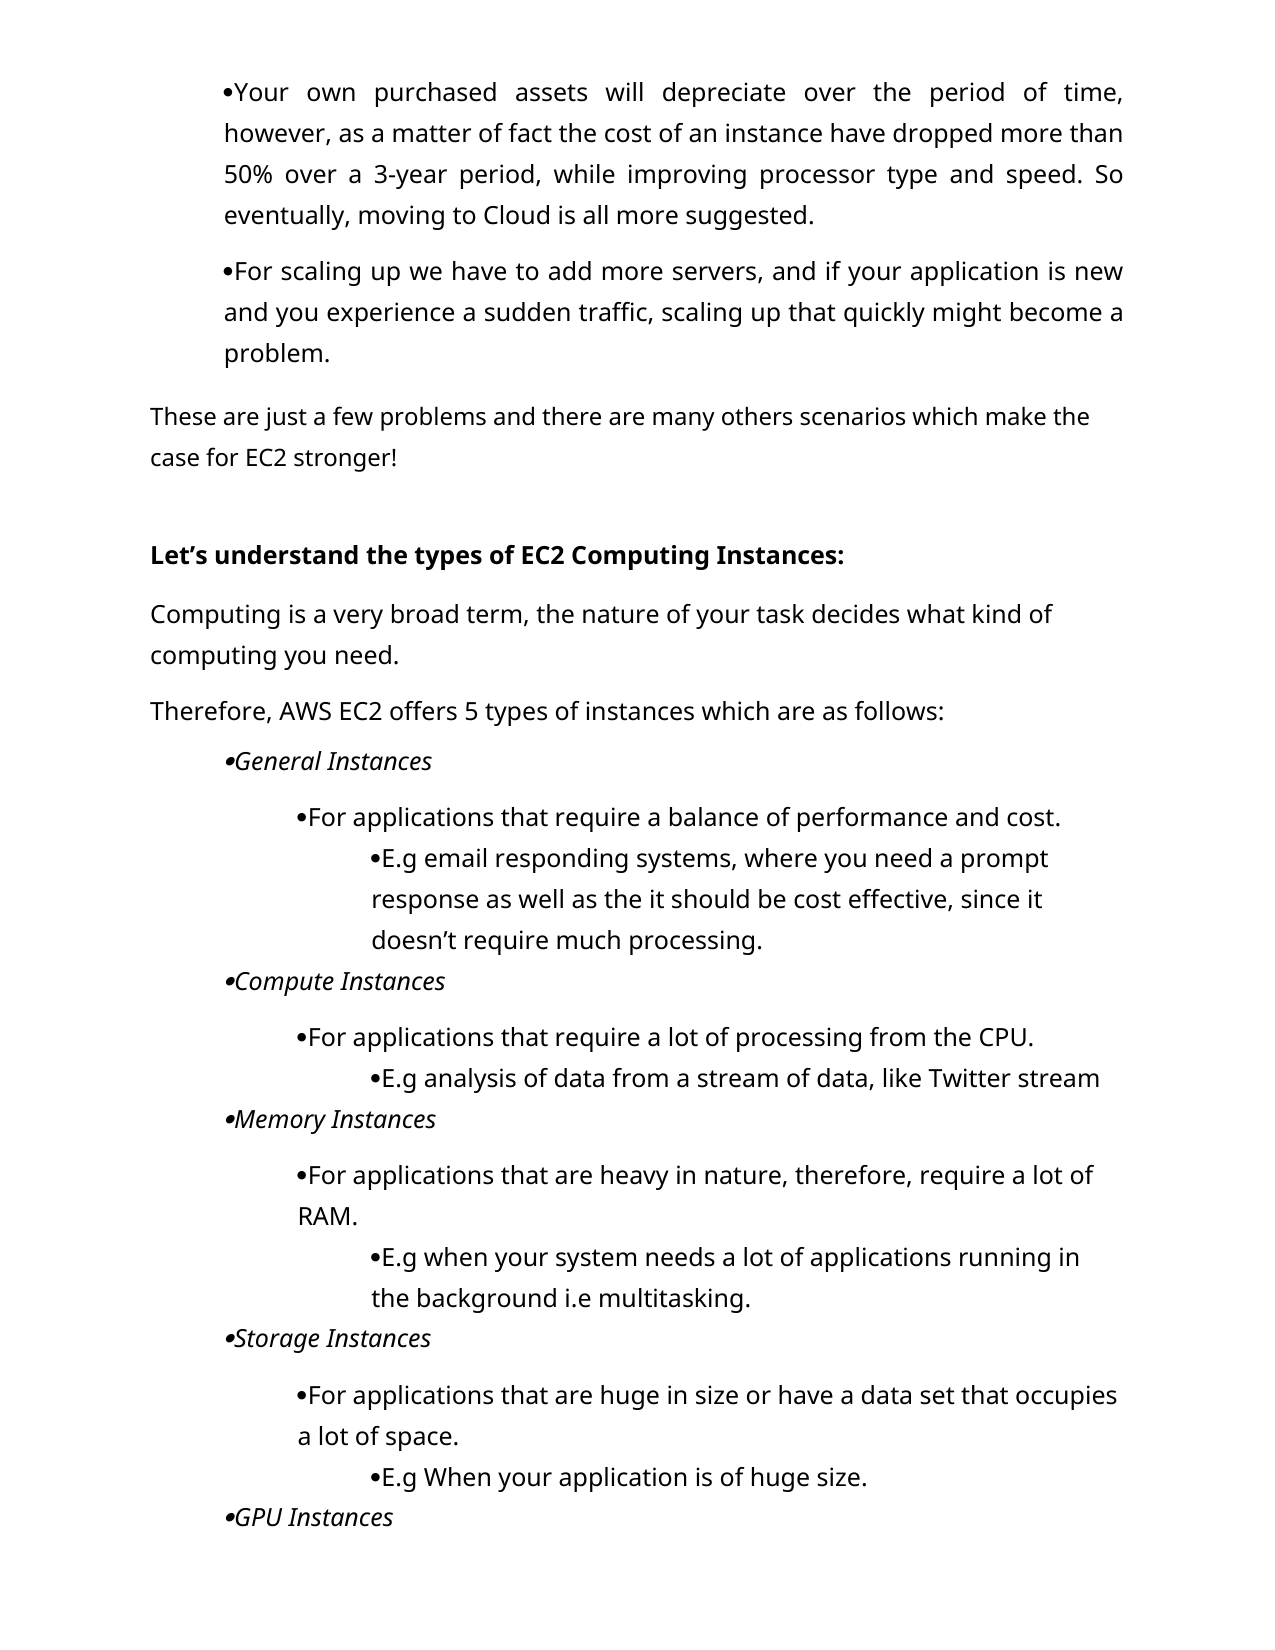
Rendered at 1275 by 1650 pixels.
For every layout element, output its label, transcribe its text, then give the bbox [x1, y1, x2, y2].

list For applications that require a balance of performance and cost. [297, 800, 1125, 834]
text These are just a few problems and there are many others scenarios which make the case for EC2 stronger! [150, 392, 1125, 473]
list General Instances [224, 743, 1125, 777]
list E.g email responding systems, where you need a prompt response as well as the it should be cost effective, since it doesn’t require much processing. [371, 841, 1125, 956]
list Memory Instances [224, 1101, 1125, 1135]
list GPU Instances [224, 1500, 1125, 1534]
list Compute Instances [224, 963, 1125, 997]
list Storage Instances [224, 1321, 1125, 1355]
list Your own purchased assets will depreciate over the period of time, however, as a matter of fact the cost of an instance have dropped more than 50% over a 3-year period, while improving processor type and speed. So eventually, moving to Cloud is all more suggested. [224, 75, 1125, 232]
subtitle Let’s understand the types of EC2 Computing Instances: [150, 537, 1125, 571]
list E.g When your application is of huge size. [371, 1459, 1125, 1493]
list For scaling up we have to add more servers, and if your application is new and you experience a sudden traffic, scaling up that quickly might become a problem. [224, 254, 1125, 370]
list E.g analysis of data from a stream of data, like Twitter stream [371, 1061, 1125, 1094]
list For applications that are heavy in nature, therefore, require a lot of RAM. [297, 1158, 1125, 1233]
list E.g when your system needs a lot of applications running in the background i.e multitasking. [371, 1239, 1125, 1314]
text Therefore, AWS EC2 offers 5 types of instances which are as follows: [150, 687, 1125, 728]
list For applications that are huge in size or have a data set that occupies a lot of space. [297, 1378, 1125, 1452]
list For applications that require a lot of processing from the CPU. [297, 1020, 1125, 1054]
text Computing is a very broad term, the nature of your task decides what kind of computing you need. [150, 590, 1125, 672]
